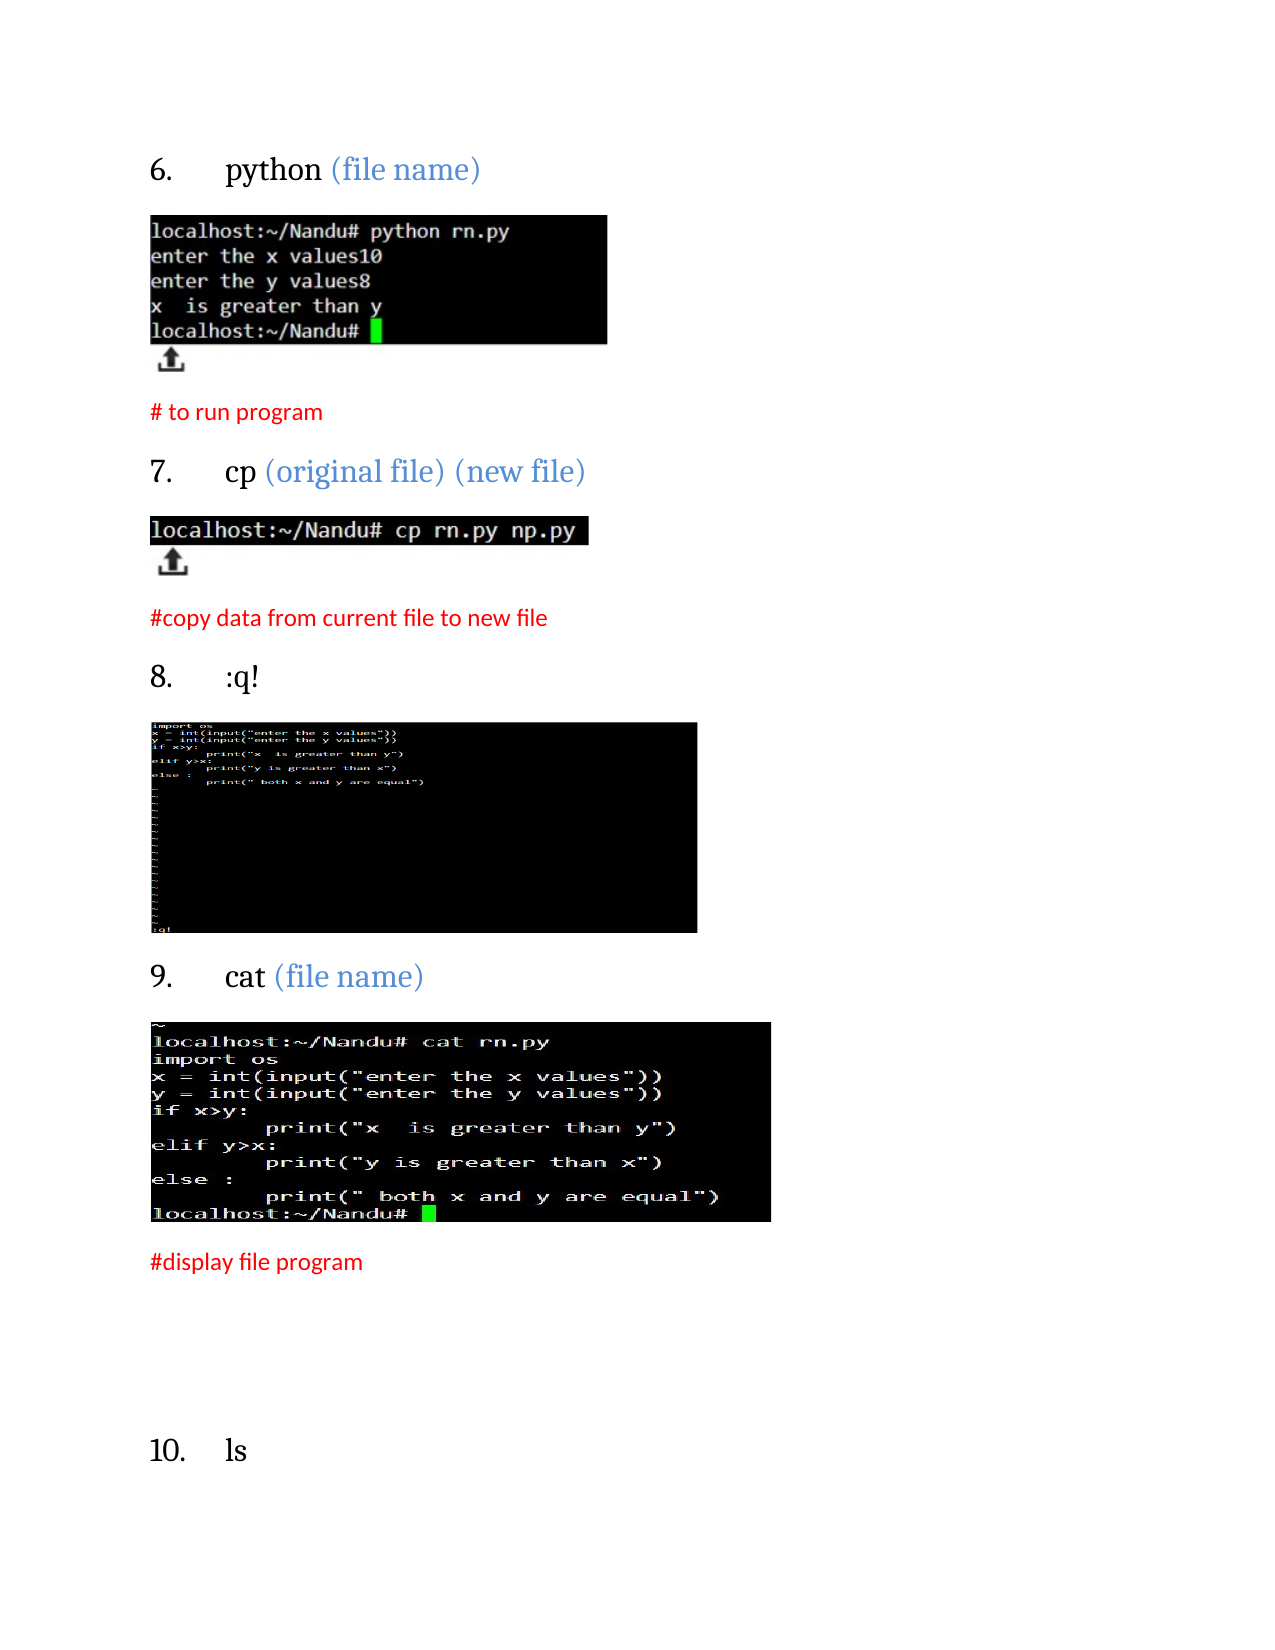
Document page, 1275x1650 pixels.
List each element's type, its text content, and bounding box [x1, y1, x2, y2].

text 7. cp (original file) (new file) [150, 452, 1125, 490]
text #display file program [150, 1246, 1125, 1277]
picture [150, 215, 608, 372]
text #copy data from current file to new file [150, 602, 1125, 632]
picture [150, 722, 698, 933]
text 10. ls [150, 1432, 1125, 1470]
picture [150, 1022, 772, 1222]
text 8. :q! [150, 658, 1125, 696]
text # to run program [150, 396, 1125, 427]
text 9. cat (file name) [150, 958, 1125, 996]
text 6. python (file name) [150, 150, 1125, 188]
picture [150, 516, 589, 577]
